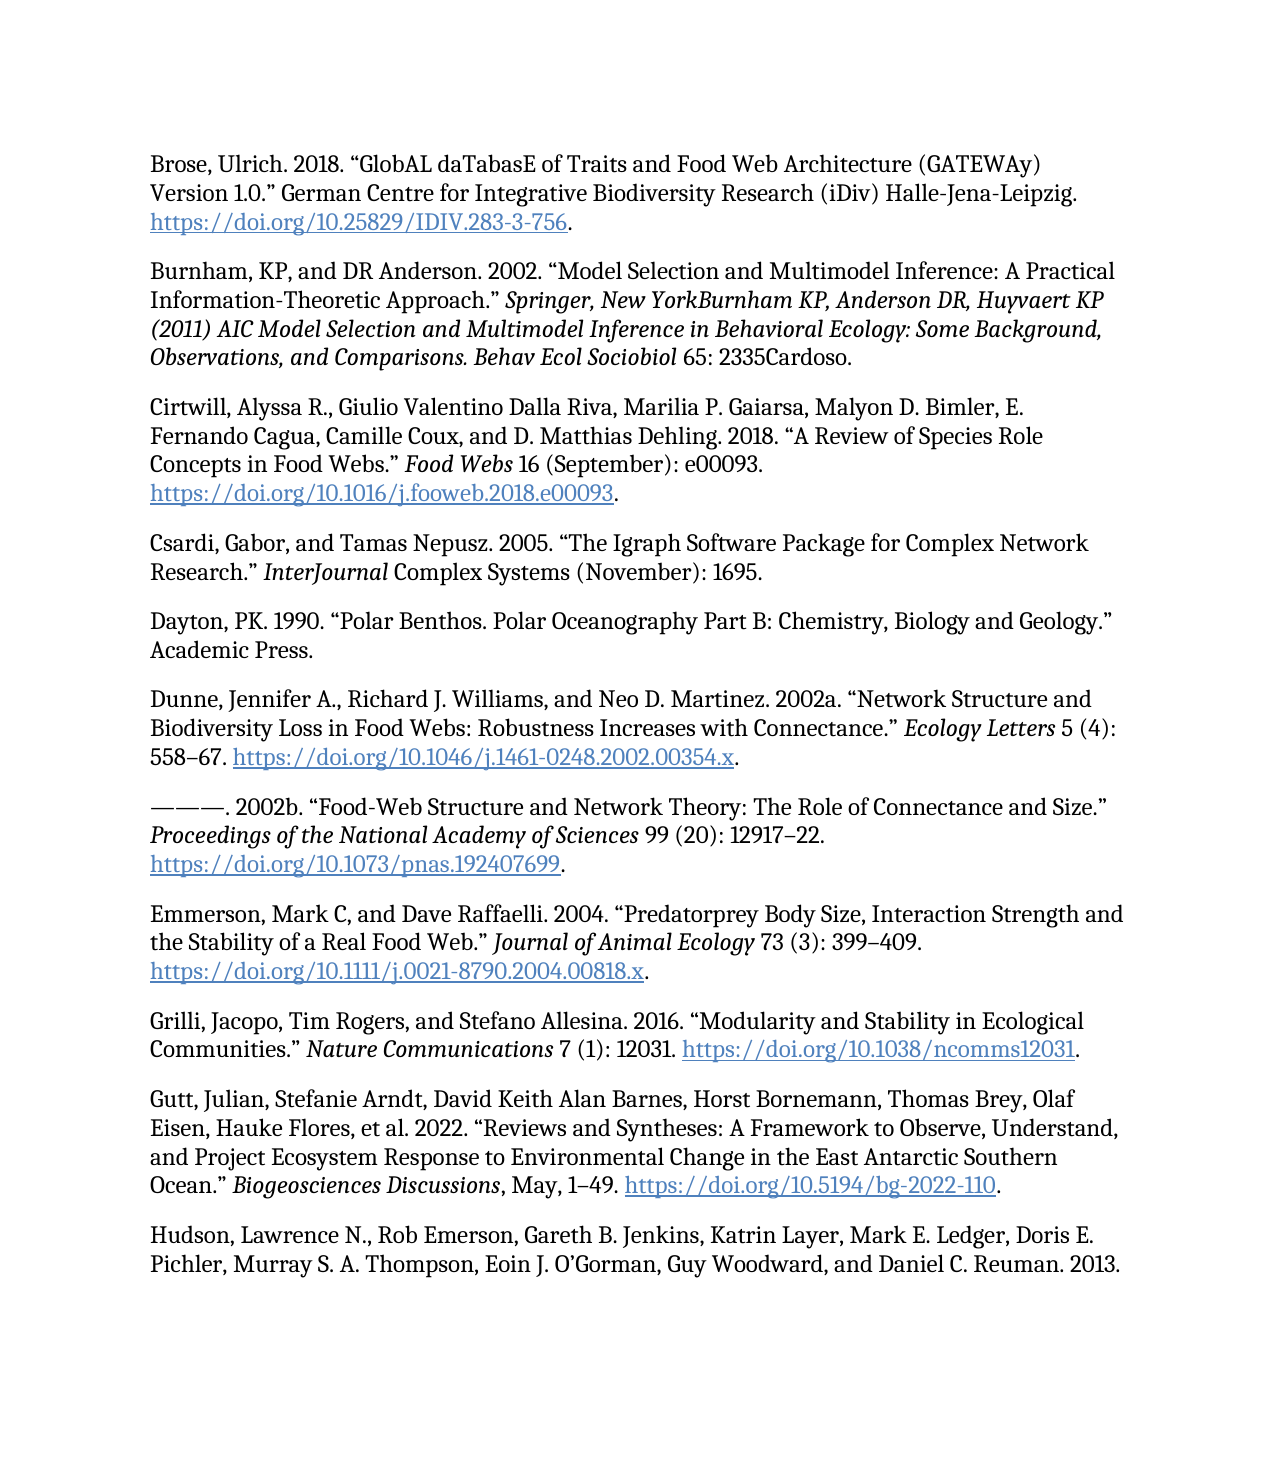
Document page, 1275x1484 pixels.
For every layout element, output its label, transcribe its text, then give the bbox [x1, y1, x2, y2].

text Brose, Ulrich. 2018. “GlobAL daTabasE of Traits and Food Web Architecture (GATEWAy) Version 1.0.” German Centre for Integrative Biodiversity Research (iDiv) Halle-Jena-Leipzig. https://doi.org/10.25829/IDIV.283-3-756. [150, 150, 1125, 236]
text Dunne, Jennifer A., Richard J. Williams, and Neo D. Martinez. 2002a. “Network Structure and Biodiversity Loss in Food Webs: Robustness Increases with Connectance.” Ecology Letters 5 (4): 558–67. https://doi.org/10.1046/j.1461-0248.2002.00354.x. [150, 685, 1125, 772]
text Grilli, Jacopo, Tim Rogers, and Stefano Allesina. 2016. “Modularity and Stability in Ecological Communities.” Nature Communications 7 (1): 12031. https://doi.org/10.1038/ncomms12031. [150, 1007, 1125, 1064]
text Gutt, Julian, Stefanie Arndt, David Keith Alan Barnes, Horst Bornemann, Thomas Brey, Olaf Eisen, Hauke Flores, et al. 2022. “Reviews and Syntheses: A Framework to Observe, Understand, and Project Ecosystem Response to Environmental Change in the East Antarctic Southern Ocean.” Biogeosciences Discussions, May, 1–49. https://doi.org/10.5194/bg-2022-110. [150, 1085, 1125, 1200]
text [150, 1221, 1125, 1278]
text Dayton, PK. 1990. “Polar Benthos. Polar Oceanography Part B: Chemistry, Biology and Geology.” Academic Press. [150, 607, 1125, 664]
text ———. 2002b. “Food-Web Structure and Network Theory: The Role of Connectance and Size.” Proceedings of the National Academy of Sciences 99 (20): 12917–22. https://doi.org/10.1073/pnas.192407699. [150, 792, 1125, 879]
text Emmerson, Mark C, and Dave Raffaelli. 2004. “Predatorprey Body Size, Interaction Strength and the Stability of a Real Food Web.” Journal of Animal Ecology 73 (3): 399–409. https://doi.org/10.1111/j.0021-8790.2004.00818.x. [150, 899, 1125, 986]
text Burnham, KP, and DR Anderson. 2002. “Model Selection and Multimodel Inference: A Practical Information-Theoretic Approach.” Springer, New YorkBurnham KP, Anderson DR, Huyvaert KP (2011) AIC Model Selection and Multimodel Inference in Behavioral Ecology: Some Background, Observations, and Comparisons. Behav Ecol Sociobiol 65: 2335Cardoso. [150, 257, 1125, 372]
text Cirtwill, Alyssa R., Giulio Valentino Dalla Riva, Marilia P. Gaiarsa, Malyon D. Bimler, E. Fernando Cagua, Camille Coux, and D. Matthias Dehling. 2018. “A Review of Species Role Concepts in Food Webs.” Food Webs 16 (September): e00093. https://doi.org/10.1016/j.fooweb.2018.e00093. [150, 393, 1125, 508]
text Csardi, Gabor, and Tamas Nepusz. 2005. “The Igraph Software Package for Complex Network Research.” InterJournal Complex Systems (November): 1695. [150, 529, 1125, 586]
